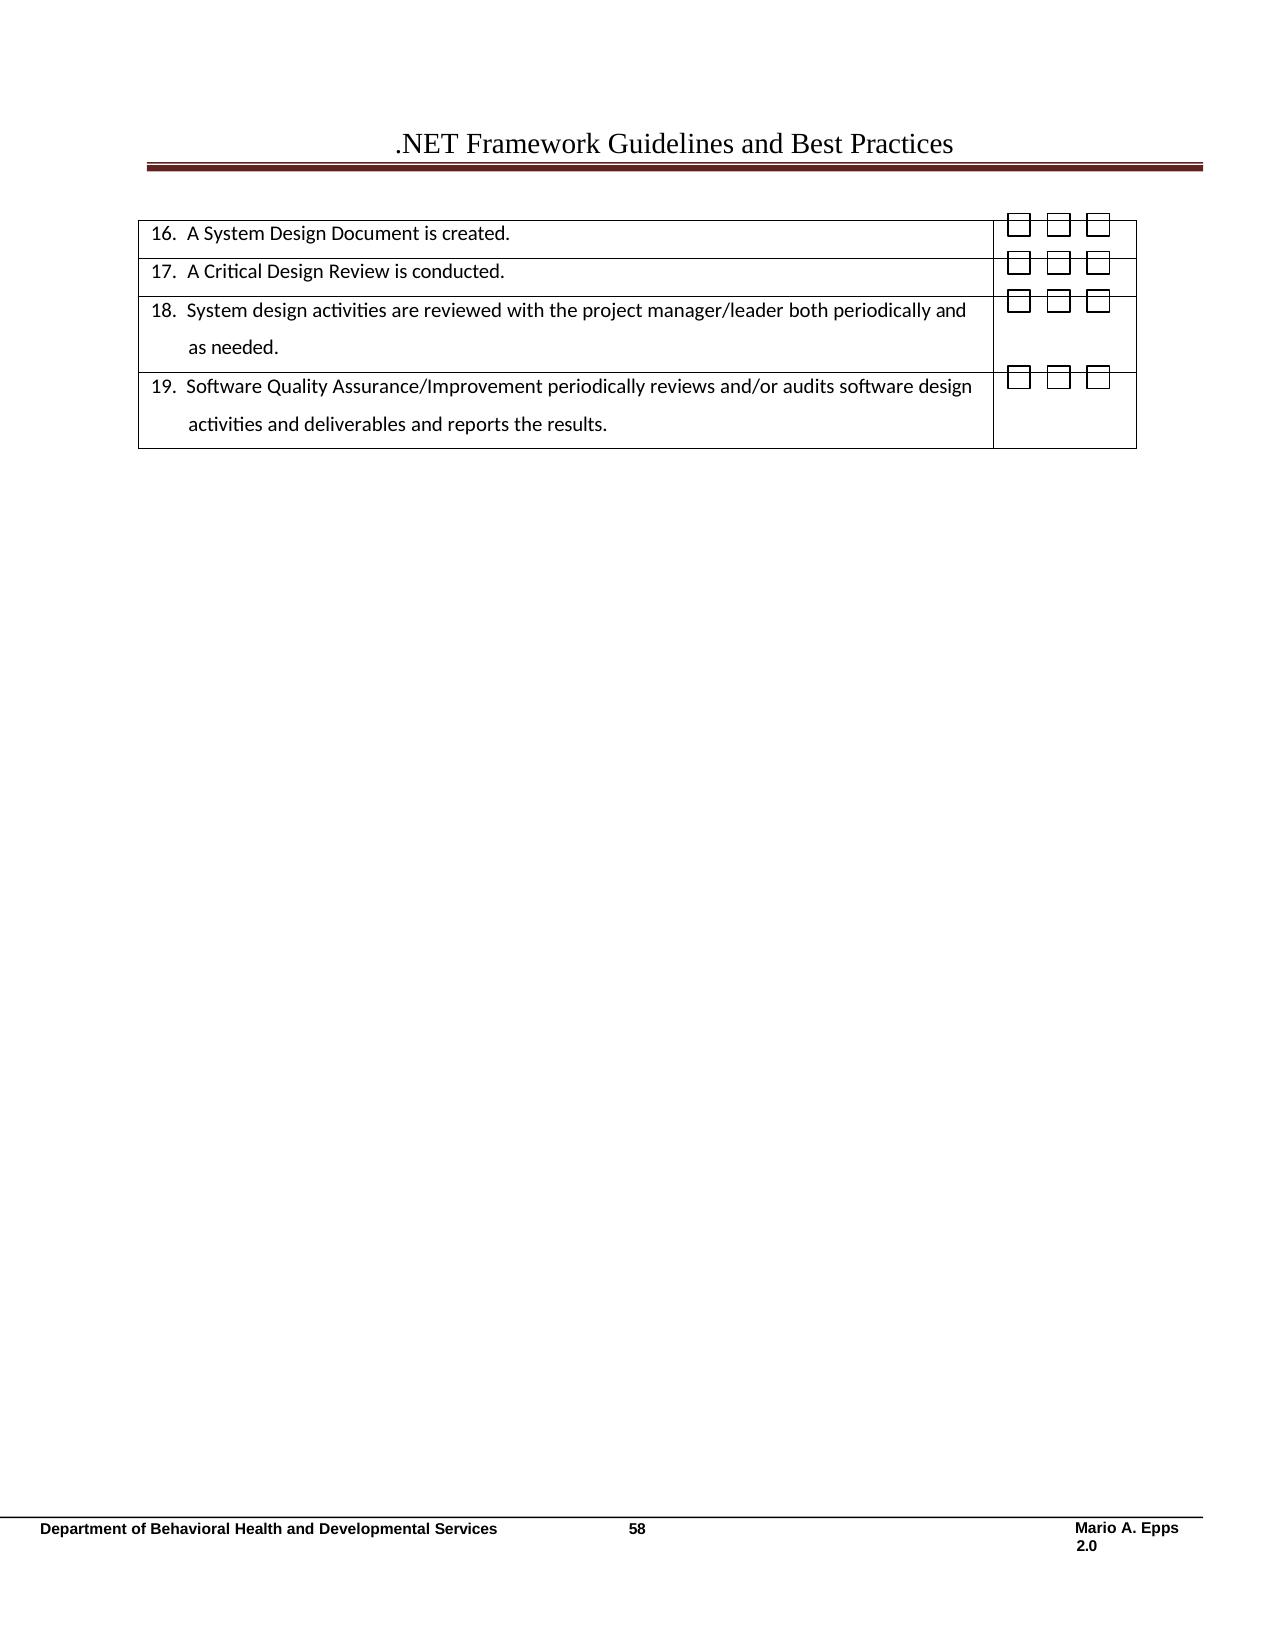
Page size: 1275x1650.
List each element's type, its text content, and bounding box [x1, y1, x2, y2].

table_header [994, 221, 1136, 258]
table_cell 18. System design activities are reviewed with the project manager/leader both periodically and as needed. [139, 297, 993, 372]
table_cell 19. Software Quality Assurance/Improvement periodically reviews and/or audits software design activities and deliverables and reports the results. [139, 373, 993, 448]
table_cell [994, 259, 1136, 296]
table_header 16. A System Design Document is created. [139, 221, 993, 258]
table_cell 17. A Critical Design Review is conducted. [139, 259, 993, 296]
table_cell [994, 373, 1136, 448]
table_cell [994, 297, 1136, 372]
